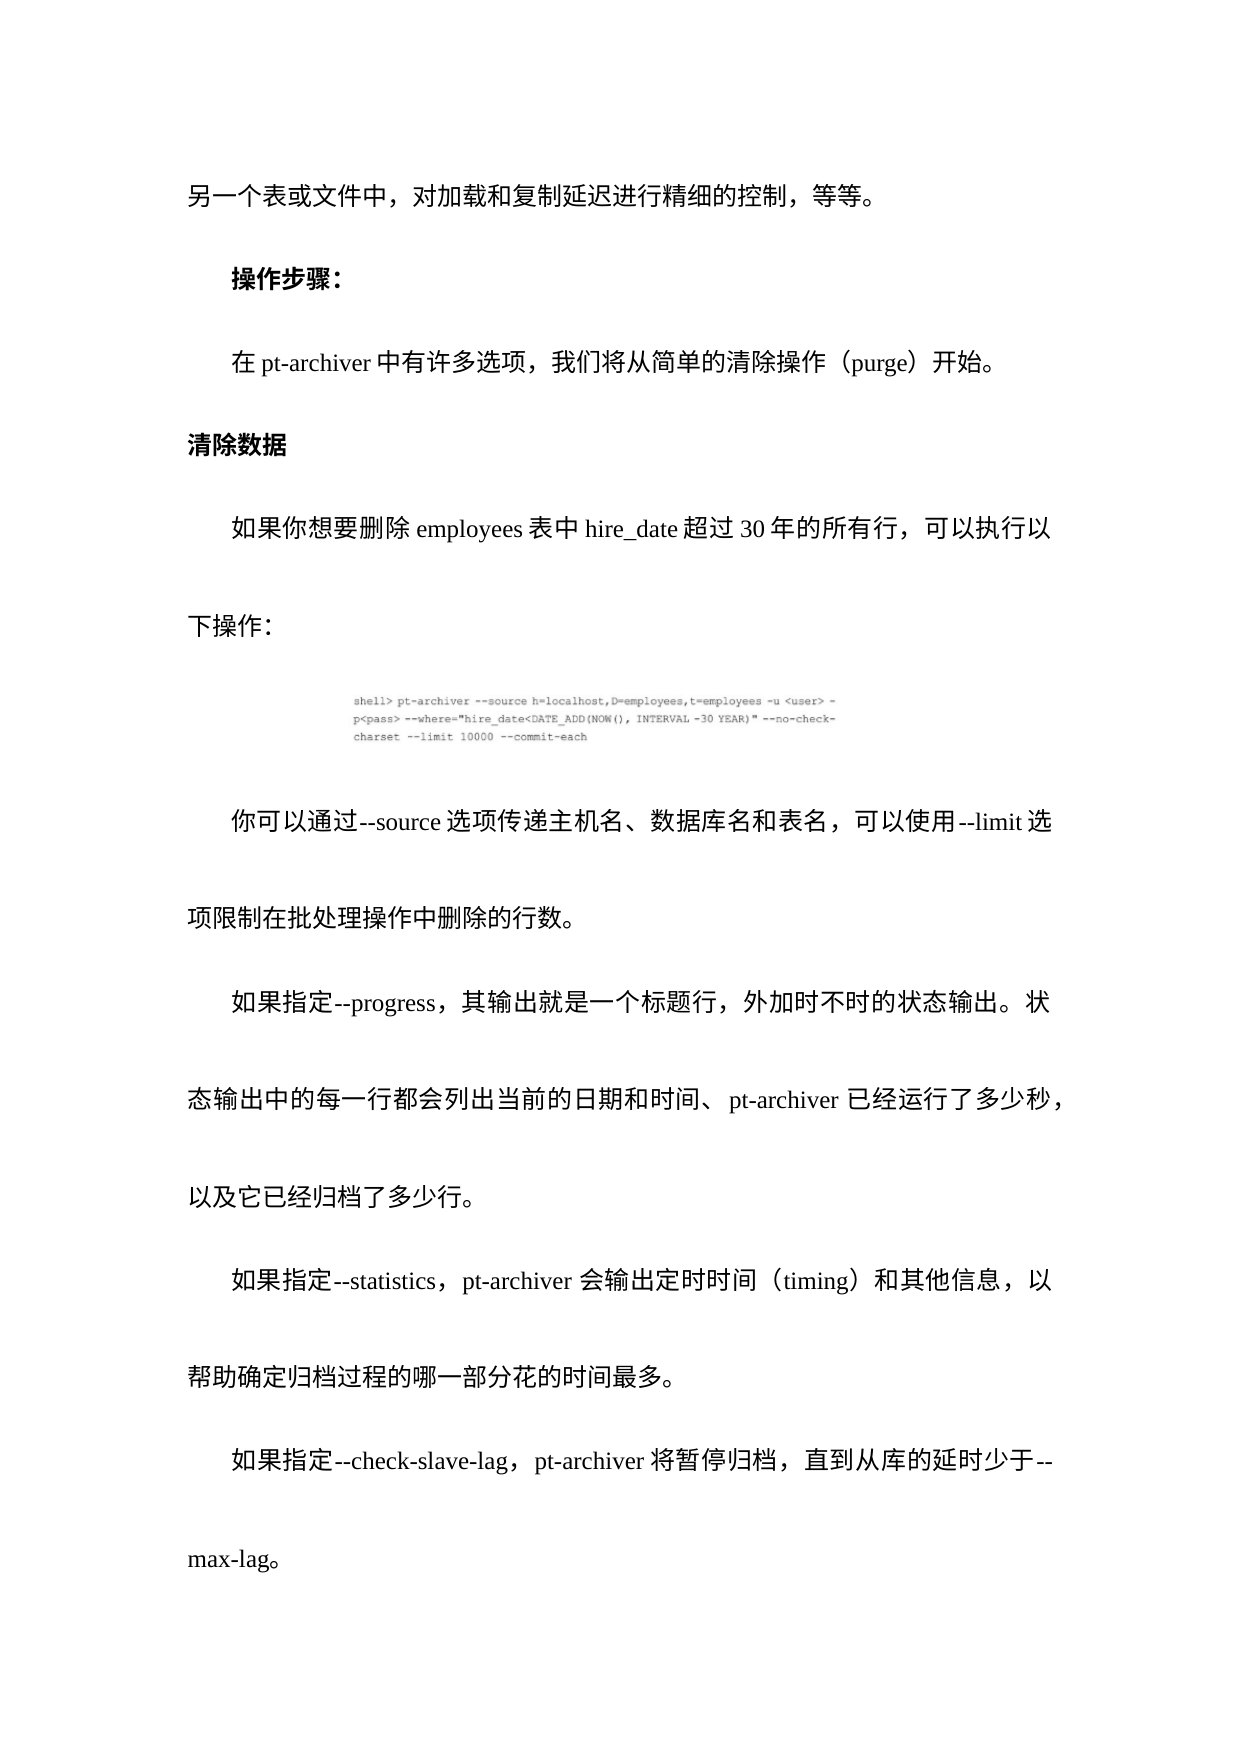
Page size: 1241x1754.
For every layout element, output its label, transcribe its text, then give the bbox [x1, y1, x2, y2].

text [187, 162, 1053, 227]
text 如果指定--progress，其输出就是一个标题行，外加时不时的状态输出。状态输出中的每一行都会列出当前的日期和时间、pt-archiver 已经运行了多少秒，以及它已经归档了多少行。 [187, 968, 1053, 1228]
text 如果指定--check-slave-lag，pt-archiver将暂停归档，直到从库的延时少于--max-lag。 [187, 1426, 1053, 1589]
text 在pt-archiver中有许多选项，我们将从简单的清除操作（purge）开始。 [187, 328, 1053, 393]
picture [336, 675, 904, 757]
subtitle 清除数据 [187, 411, 1053, 476]
text 你可以通过--source选项传递主机名、数据库名和表名，可以使用--limit选项限制在批处理操作中删除的行数。 [187, 787, 1053, 949]
text 操作步骤： [187, 245, 1053, 310]
text 如果指定--statistics，pt-archiver 会输出定时时间（timing）和其他信息，以帮助确定归档过程的哪一部分花的时间最多。 [187, 1246, 1053, 1408]
text 如果你想要删除employees表中hire_date超过30年的所有行，可以执行以下操作： [187, 494, 1053, 657]
